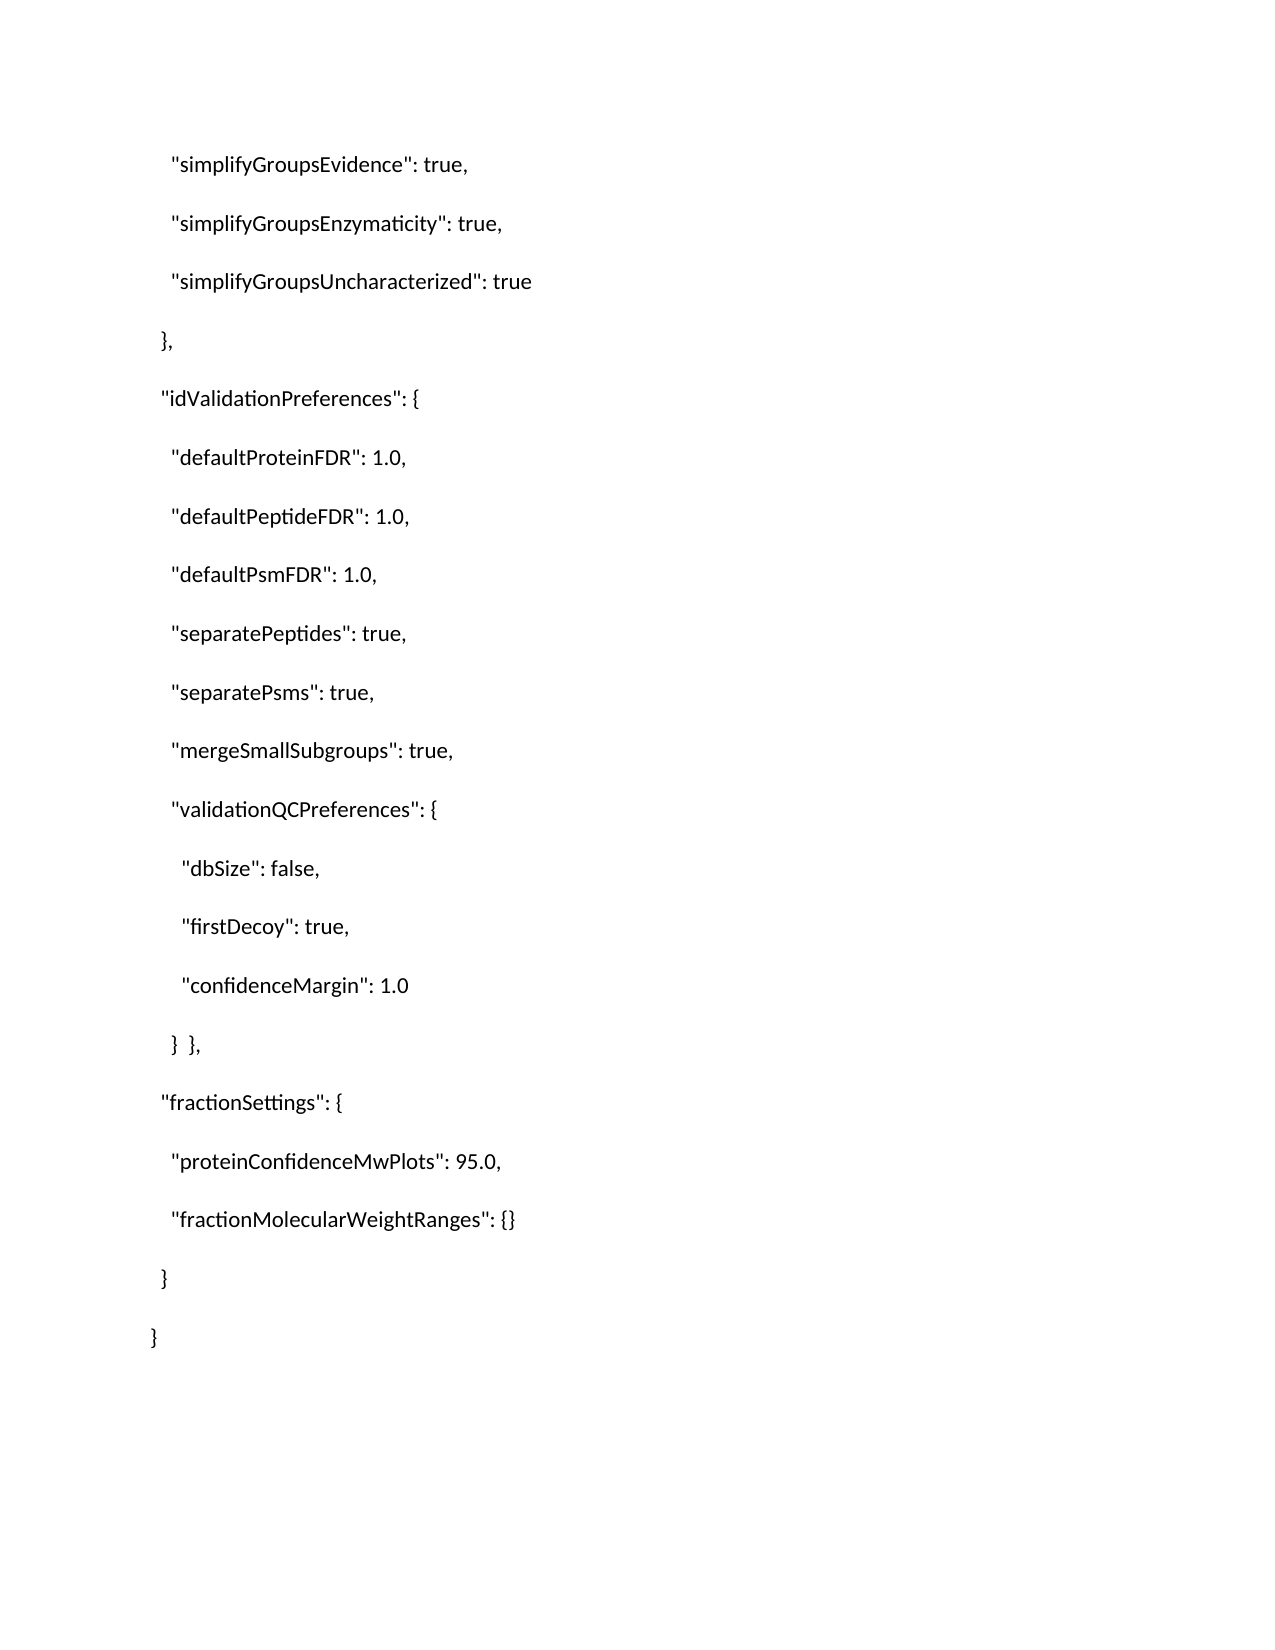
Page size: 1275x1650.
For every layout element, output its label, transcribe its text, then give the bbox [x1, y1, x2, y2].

text "idValidationPreferences": { [150, 384, 1125, 413]
text "defaultPeptideFDR": 1.0, [150, 502, 1125, 530]
text "defaultProteinFDR": 1.0, [150, 443, 1125, 471]
text "mergeSmallSubgroups": true, [150, 736, 1125, 764]
text } [150, 1323, 1125, 1351]
text } }, [150, 1030, 1125, 1058]
text "confidenceMargin": 1.0 [150, 971, 1125, 999]
text }, [150, 326, 1125, 354]
text "simplifyGroupsEnzymaticity": true, [150, 209, 1125, 237]
text "simplifyGroupsUncharacterized": true [150, 267, 1125, 295]
text "defaultPsmFDR": 1.0, [150, 561, 1125, 588]
text "simplifyGroupsEvidence": true, [150, 150, 1125, 178]
text "firstDecoy": true, [150, 912, 1125, 940]
text } [150, 1264, 1125, 1292]
text "separatePeptides": true, [150, 619, 1125, 647]
text "validationQCPreferences": { [150, 795, 1125, 823]
text "fractionSettings": { [150, 1088, 1125, 1116]
text "fractionMolecularWeightRanges": {} [150, 1206, 1125, 1234]
text "separatePsms": true, [150, 678, 1125, 706]
text "proteinConfidenceMwPlots": 95.0, [150, 1147, 1125, 1175]
text "dbSize": false, [150, 854, 1125, 882]
